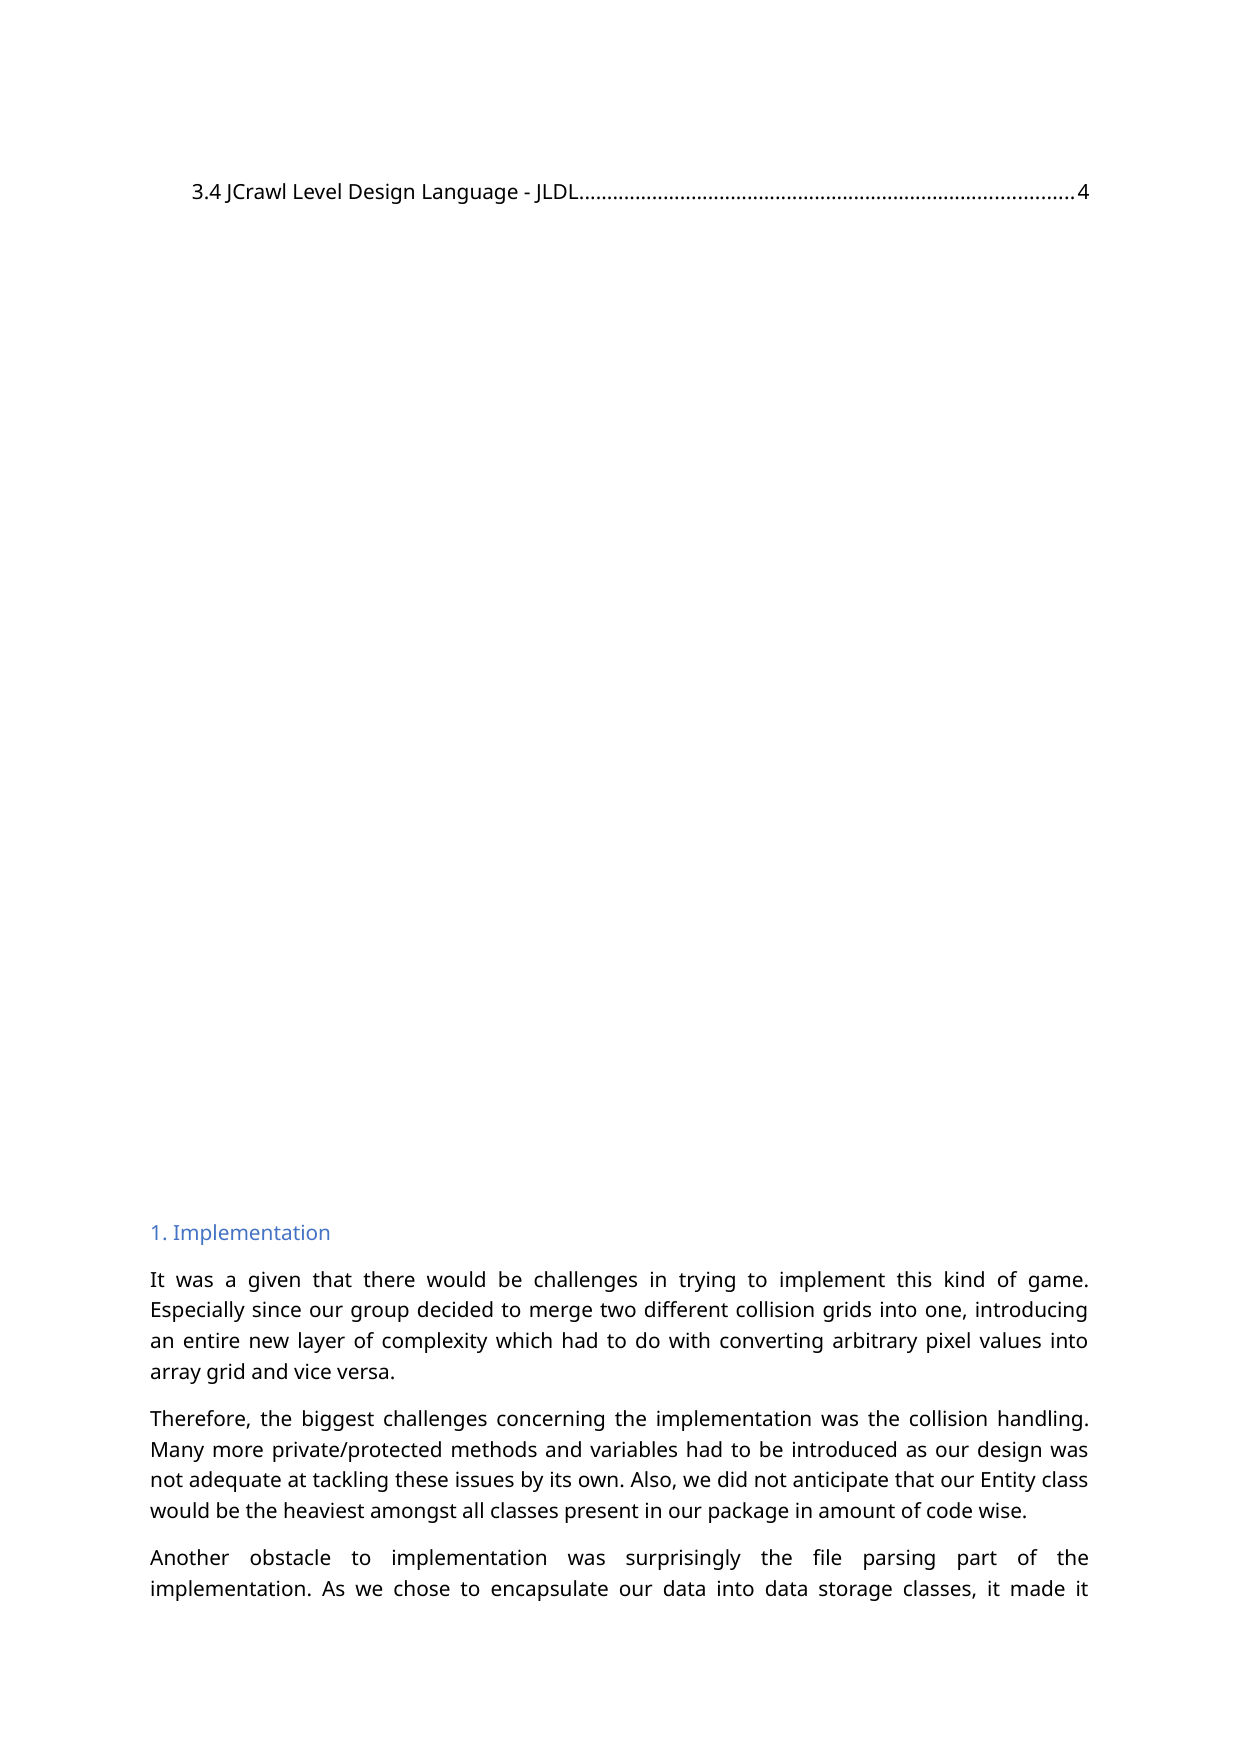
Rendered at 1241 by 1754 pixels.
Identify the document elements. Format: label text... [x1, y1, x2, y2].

subtitle 1. Implementation [150, 1218, 1090, 1246]
